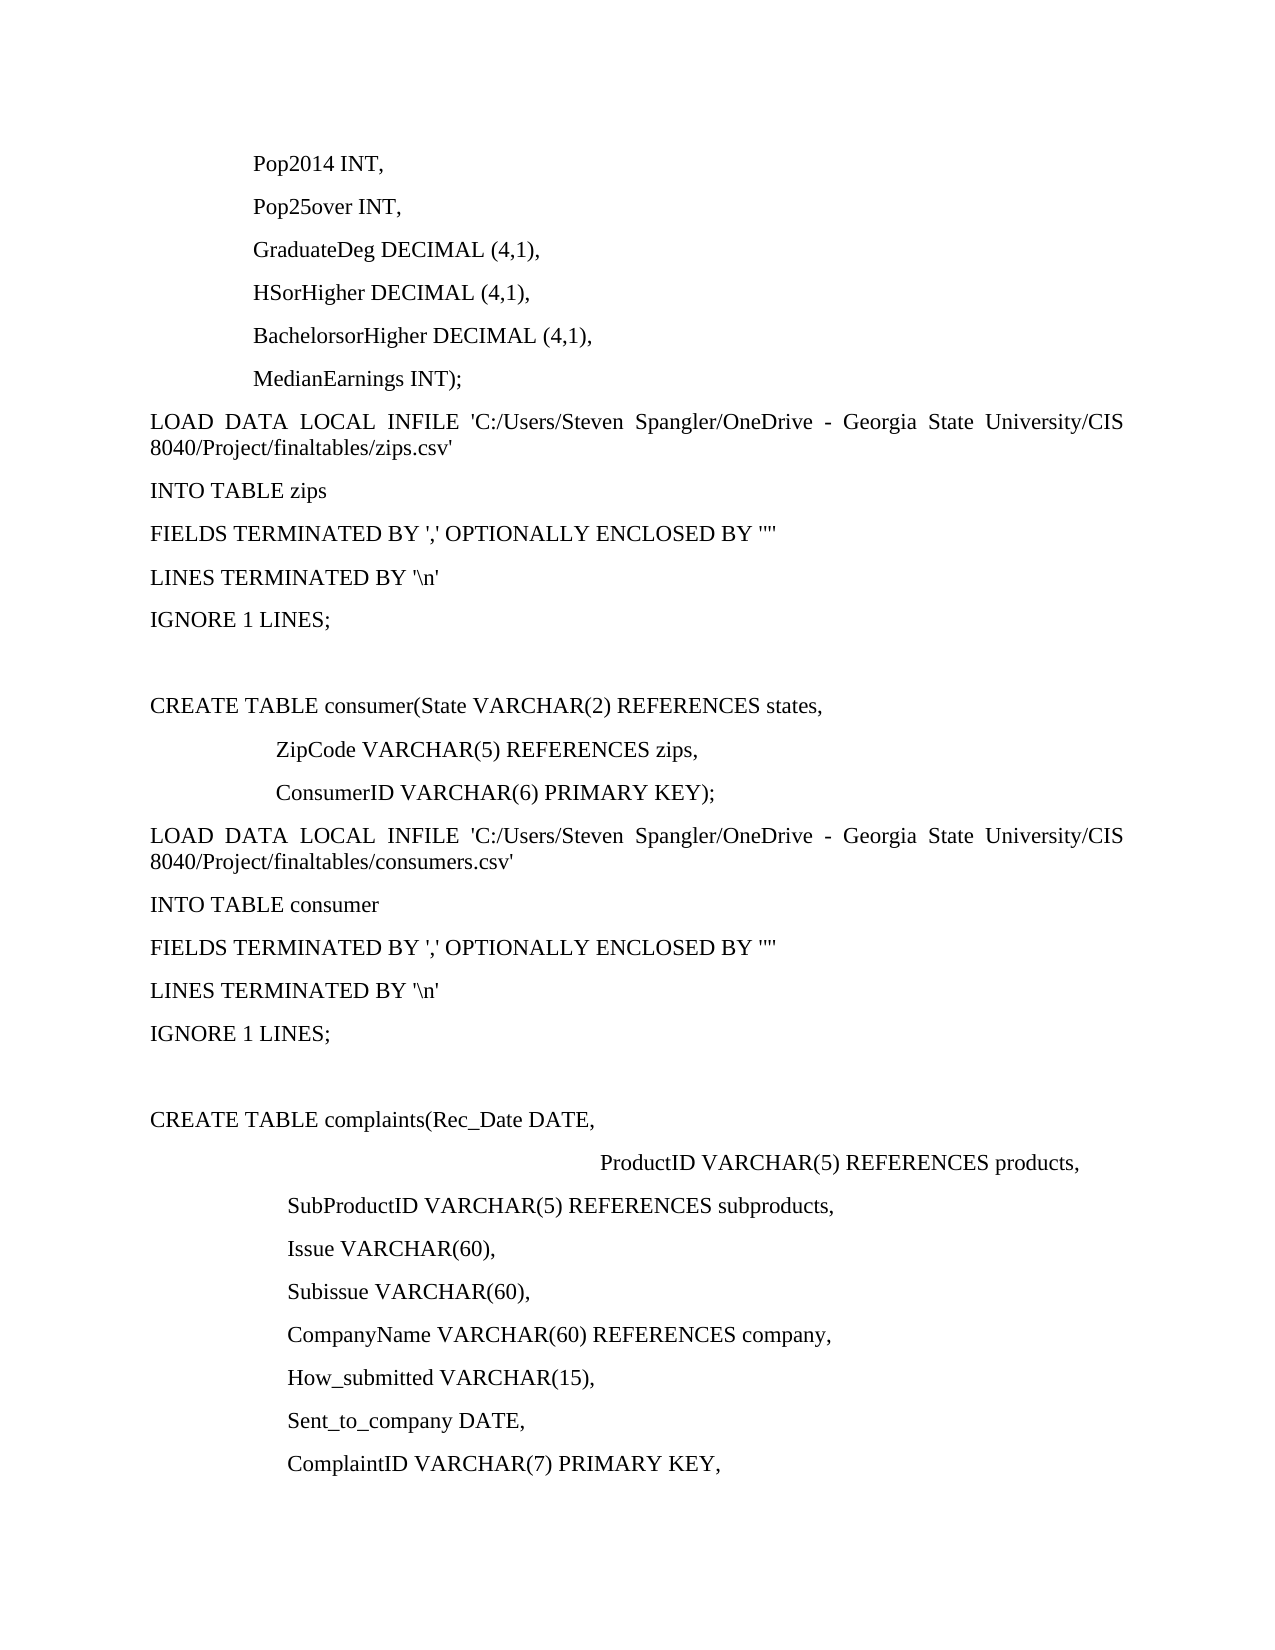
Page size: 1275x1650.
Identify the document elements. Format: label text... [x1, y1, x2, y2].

text BachelorsorHigher DECIMAL (4,1), [150, 322, 1125, 348]
text LOAD DATA LOCAL INFILE 'C:/Users/Steven Spangler/OneDrive - Georgia State University/CIS 8040/Project/finaltables/zips.csv' [150, 408, 1125, 461]
text MedianEarnings INT); [150, 365, 1125, 391]
text GraduateDeg DECIMAL (4,1), [150, 236, 1125, 262]
text How_submitted VARCHAR(15), [150, 1364, 1125, 1391]
text INTO TABLE zips [150, 477, 1125, 504]
text Issue VARCHAR(60), [150, 1235, 1125, 1262]
text Sent_to_company DATE, [150, 1407, 1125, 1434]
text INTO TABLE consumer [150, 891, 1125, 917]
text ComplaintID VARCHAR(7) PRIMARY KEY, [150, 1450, 1125, 1477]
text Pop2014 INT, [150, 150, 1125, 176]
text LOAD DATA LOCAL INFILE 'C:/Users/Steven Spangler/OneDrive - Georgia State University/CIS 8040/Project/finaltables/consumers.csv' [150, 822, 1125, 874]
text CREATE TABLE complaints(Rec_Date DATE, [150, 1106, 1125, 1132]
text FIELDS TERMINATED BY ',' OPTIONALLY ENCLOSED BY '"' [150, 521, 1125, 547]
text IGNORE 1 LINES; [150, 1020, 1125, 1046]
text Subissue VARCHAR(60), [150, 1278, 1125, 1304]
text LINES TERMINATED BY '\n' [150, 977, 1125, 1003]
text IGNORE 1 LINES; [150, 607, 1125, 633]
text SubProductID VARCHAR(5) REFERENCES subproducts, [150, 1192, 1125, 1218]
text CREATE TABLE consumer(State VARCHAR(2) REFERENCES states, [150, 693, 1125, 719]
text ZipCode VARCHAR(5) REFERENCES zips, [150, 736, 1125, 762]
text HSorHigher DECIMAL (4,1), [150, 279, 1125, 305]
text ConsumerID VARCHAR(6) PRIMARY KEY); [150, 779, 1125, 805]
text ProductID VARCHAR(5) REFERENCES products, [150, 1149, 1125, 1176]
text CompanyName VARCHAR(60) REFERENCES company, [150, 1321, 1125, 1348]
text LINES TERMINATED BY '\n' [150, 563, 1125, 590]
text FIELDS TERMINATED BY ',' OPTIONALLY ENCLOSED BY '"' [150, 934, 1125, 960]
text Pop25over INT, [150, 193, 1125, 219]
